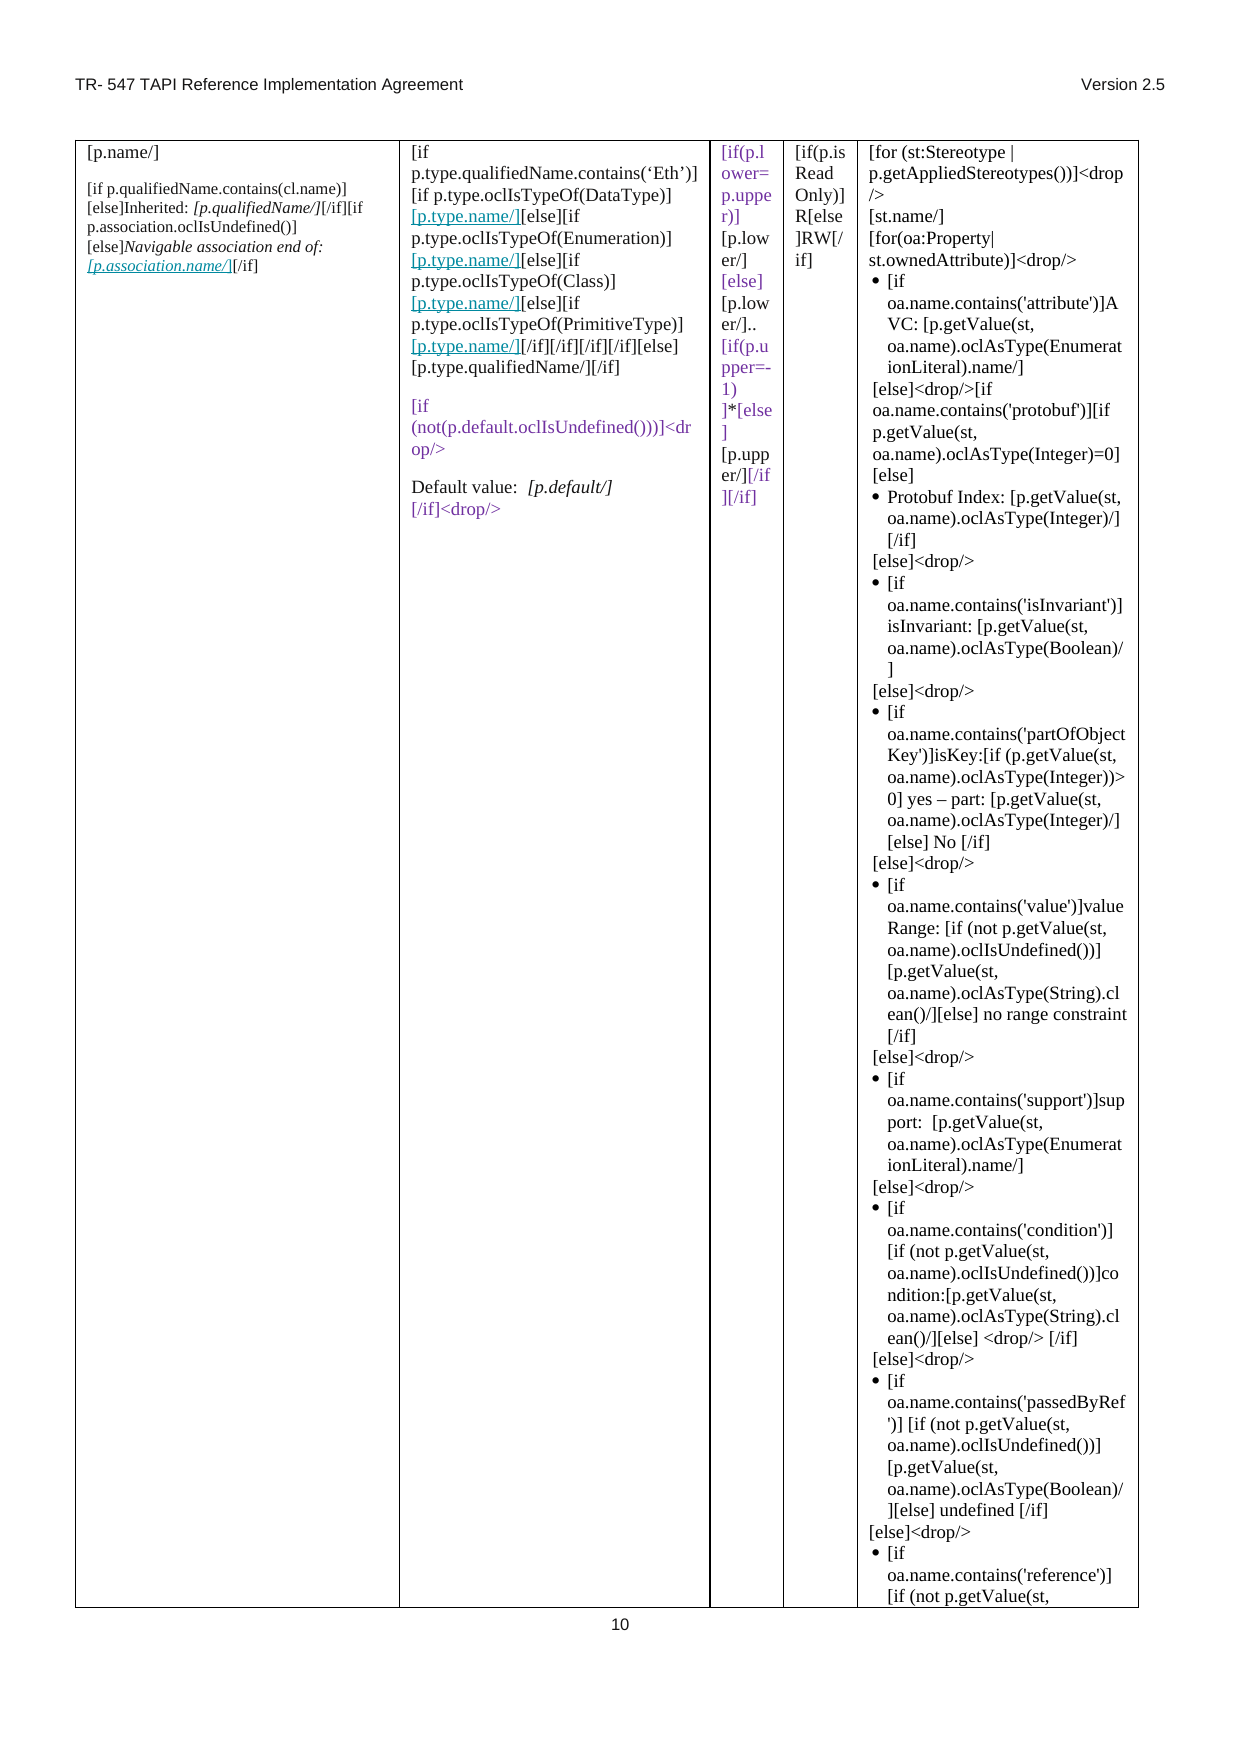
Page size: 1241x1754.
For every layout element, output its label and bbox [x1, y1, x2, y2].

table_header [400, 141, 709, 1607]
table_header [76, 141, 399, 1607]
table_header [858, 141, 1138, 1607]
table_header [784, 141, 857, 1607]
table_header [711, 141, 783, 1607]
